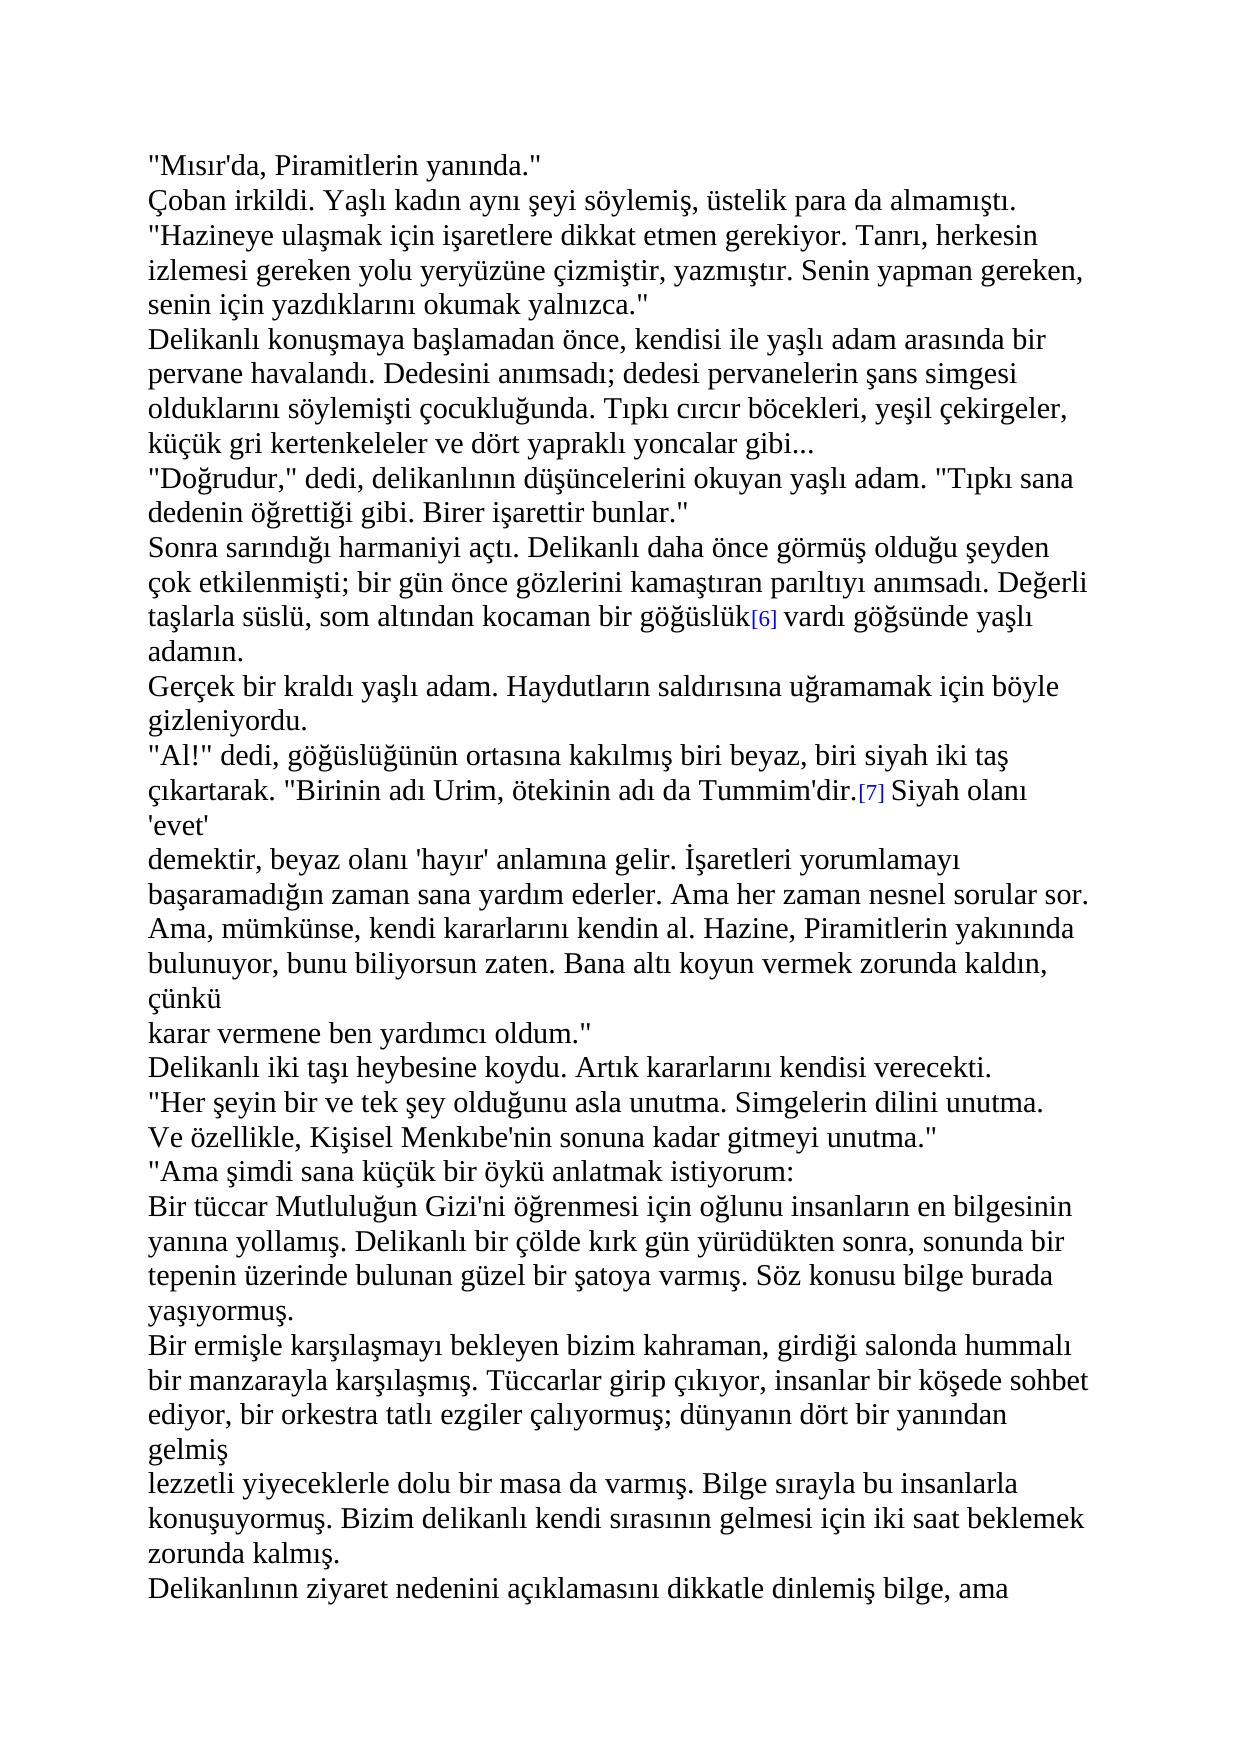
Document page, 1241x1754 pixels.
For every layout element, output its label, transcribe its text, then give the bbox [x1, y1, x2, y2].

text taşlarla süslü, som altından kocaman bir göğüslük[6] vardı göğsünde yaşlı [148, 598, 1093, 633]
text Çoban irkildi. Yaşlı kadın aynı şeyi söylemiş, üstelik para da almamıştı. [148, 182, 1093, 217]
text Bir ermişle karşılaşmayı bekleyen bizim kahraman, girdiği salonda hummalı [148, 1327, 1093, 1362]
text pervane havalandı. Dedesini anımsadı; dedesi pervanelerin şans simgesi [148, 356, 1093, 390]
text tepenin üzerinde bulunan güzel bir şatoya varmış. Söz konusu bilge burada [148, 1258, 1093, 1292]
text "Her şeyin bir ve tek şey olduğunu asla unutma. Simgelerin dilini unutma. [148, 1084, 1093, 1119]
text ediyor, bir orkestra tatlı ezgiler çalıyormuş; dünyanın dört bir yanından gelmiş [148, 1396, 1093, 1466]
text zorunda kalmış. [148, 1535, 1093, 1570]
text gizleniyordu. [148, 703, 1093, 737]
text Bir tüccar Mutluluğun Gizi'ni öğrenmesi için oğlunu insanların en bilgesinin [148, 1188, 1093, 1223]
text Sonra sarındığı harmaniyi açtı. Delikanlı daha önce görmüş olduğu şeyden [148, 529, 1093, 564]
text Gerçek bir kraldı yaşlı adam. Haydutların saldırısına uğramamak için böyle [148, 668, 1093, 703]
text "Hazineye ulaşmak için işaretlere dikkat etmen gerekiyor. Tanrı, herkesin [148, 217, 1093, 252]
text adamın. [148, 633, 1093, 668]
text bir manzarayla karşılaşmış. Tüccarlar girip çıkıyor, insanlar bir köşede sohbet [148, 1362, 1093, 1396]
text olduklarını söylemişti çocukluğunda. Tıpkı cırcır böcekleri, yeşil çekirgeler, [148, 390, 1093, 425]
text çok etkilenmişti; bir gün önce gözlerini kamaştıran parıltıyı anımsadı. Değerli [148, 564, 1093, 598]
text bulunuyor, bunu biliyorsun zaten. Bana altı koyun vermek zorunda kaldın, çünkü [148, 945, 1093, 1015]
text senin için yazdıklarını okumak yalnızca." [148, 286, 1093, 321]
text "Ama şimdi sana küçük bir öykü anlatmak istiyorum: [148, 1153, 1093, 1188]
text küçük gri kertenkeleler ve dört yapraklı yoncalar gibi... [148, 425, 1093, 460]
text "Mısır'da, Piramitlerin yanında." [148, 148, 1093, 182]
text dedenin öğrettiği gibi. Birer işarettir bunlar." [148, 494, 1093, 529]
text Delikanlının ziyaret nedenini açıklamasını dikkatle dinlemiş bilge, ama [148, 1570, 1093, 1604]
text lezzetli yiyeceklerle dolu bir masa da varmış. Bilge sırayla bu insanlarla [148, 1466, 1093, 1500]
text konuşuyormuş. Bizim delikanlı kendi sırasının gelmesi için iki saat beklemek [148, 1500, 1093, 1535]
text demektir, beyaz olanı 'hayır' anlamına gelir. İşaretleri yorumlamayı [148, 841, 1093, 876]
text yanına yollamış. Delikanlı bir çölde kırk gün yürüdükten sonra, sonunda bir [148, 1223, 1093, 1258]
text Ve özellikle, Kişisel Menkıbe'nin sonuna kadar gitmeyi unutma." [148, 1119, 1093, 1153]
text izlemesi gereken yolu yeryüzüne çizmiştir, yazmıştır. Senin yapman gereken, [148, 252, 1093, 286]
text Ama, mümkünse, kendi kararlarını kendin al. Hazine, Piramitlerin yakınında [148, 911, 1093, 945]
text çıkartarak. "Birinin adı Urim, ötekinin adı da Tummim'dir.[7] Siyah olanı 'evet' [148, 772, 1093, 841]
text yaşıyormuş. [148, 1292, 1093, 1327]
text "Doğrudur," dedi, delikanlının düşüncelerini okuyan yaşlı adam. "Tıpkı sana [148, 460, 1093, 494]
text karar vermene ben yardımcı oldum." [148, 1015, 1093, 1049]
text "Al!" dedi, göğüslüğünün ortasına kakılmış biri beyaz, biri siyah iki taş [148, 737, 1093, 772]
text Delikanlı konuşmaya başlamadan önce, kendisi ile yaşlı adam arasında bir [148, 321, 1093, 356]
text başaramadığın zaman sana yardım ederler. Ama her zaman nesnel sorular sor. [148, 876, 1093, 911]
text Delikanlı iki taşı heybesine koydu. Artık kararlarını kendisi verecekti. [148, 1049, 1093, 1084]
